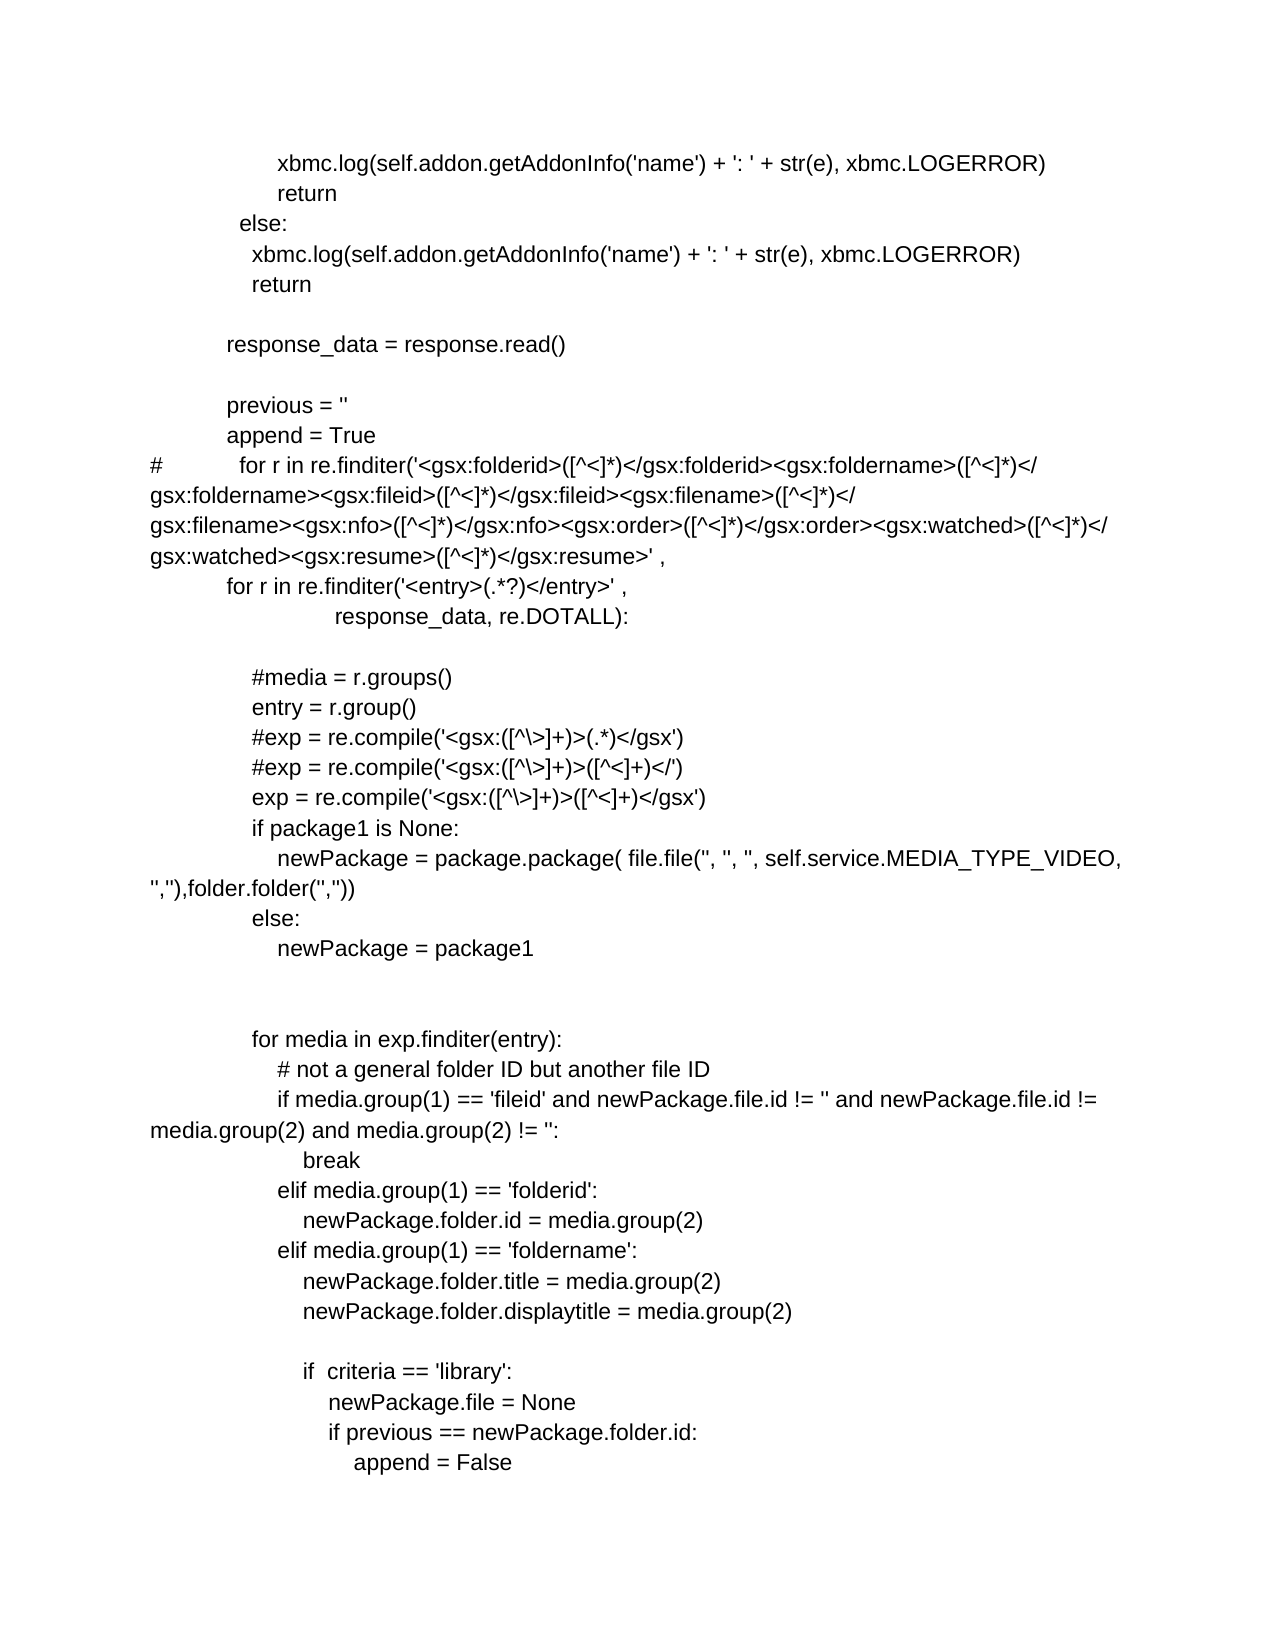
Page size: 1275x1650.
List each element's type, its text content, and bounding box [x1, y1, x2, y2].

text previous = '' [150, 392, 1125, 418]
text break [150, 1147, 1125, 1173]
text response_data, re.DOTALL): [150, 603, 1125, 629]
text newPackage.folder.title = media.group(2) [150, 1268, 1125, 1294]
text #exp = re.compile('<gsx:([^\>]+)>(.*)</gsx') [150, 724, 1125, 750]
text return [150, 180, 1125, 207]
text else: [150, 210, 1125, 237]
text if package1 is None: [150, 814, 1125, 841]
text elif media.group(1) == 'foldername': [150, 1237, 1125, 1264]
text append = True [150, 422, 1125, 448]
text entry = r.group() [150, 694, 1125, 720]
text for r in re.finditer('<entry>(.*?)</entry>' , [150, 573, 1125, 599]
text #exp = re.compile('<gsx:([^\>]+)>([^<]+)</') [150, 754, 1125, 781]
text # for r in re.finditer('<gsx:folderid>([^<]*)</gsx:folderid><gsx:foldername>([^<]*)</gsx:foldername><gsx:fileid>([^<]*)</gsx:fileid><gsx:filename>([^<]*)</gsx:filename><gsx:nfo>([^<]*)</gsx:nfo><gsx:order>([^<]*)</gsx:order><gsx:watched>([^<]*)</gsx:watched><gsx:resume>([^<]*)</gsx:resume>' , [150, 452, 1125, 569]
text if criteria == 'library': [150, 1358, 1125, 1385]
text else: [150, 905, 1125, 932]
text #media = r.groups() [150, 663, 1125, 690]
text newPackage.folder.id = media.group(2) [150, 1207, 1125, 1234]
text newPackage = package1 [150, 935, 1125, 962]
text for media in exp.finditer(entry): [150, 1026, 1125, 1052]
text return [150, 271, 1125, 297]
text # not a general folder ID but another file ID [150, 1056, 1125, 1083]
text response_data = response.read() [150, 331, 1125, 358]
text newPackage.folder.displaytitle = media.group(2) [150, 1298, 1125, 1324]
text elif media.group(1) == 'folderid': [150, 1177, 1125, 1203]
text newPackage = package.package( file.file('', '', '', self.service.MEDIA_TYPE_VIDEO, '',''),folder.folder('','')) [150, 845, 1125, 901]
text if media.group(1) == 'fileid' and newPackage.file.id != '' and newPackage.file.id != media.group(2) and media.group(2) != '': [150, 1086, 1125, 1143]
text xbmc.log(self.addon.getAddonInfo('name') + ': ' + str(e), xbmc.LOGERROR) [150, 150, 1125, 176]
text exp = re.compile('<gsx:([^\>]+)>([^<]+)</gsx') [150, 784, 1125, 811]
text xbmc.log(self.addon.getAddonInfo('name') + ': ' + str(e), xbmc.LOGERROR) [150, 241, 1125, 267]
text newPackage.file = None [150, 1388, 1125, 1415]
text append = False [150, 1449, 1125, 1475]
text if previous == newPackage.folder.id: [150, 1419, 1125, 1445]
